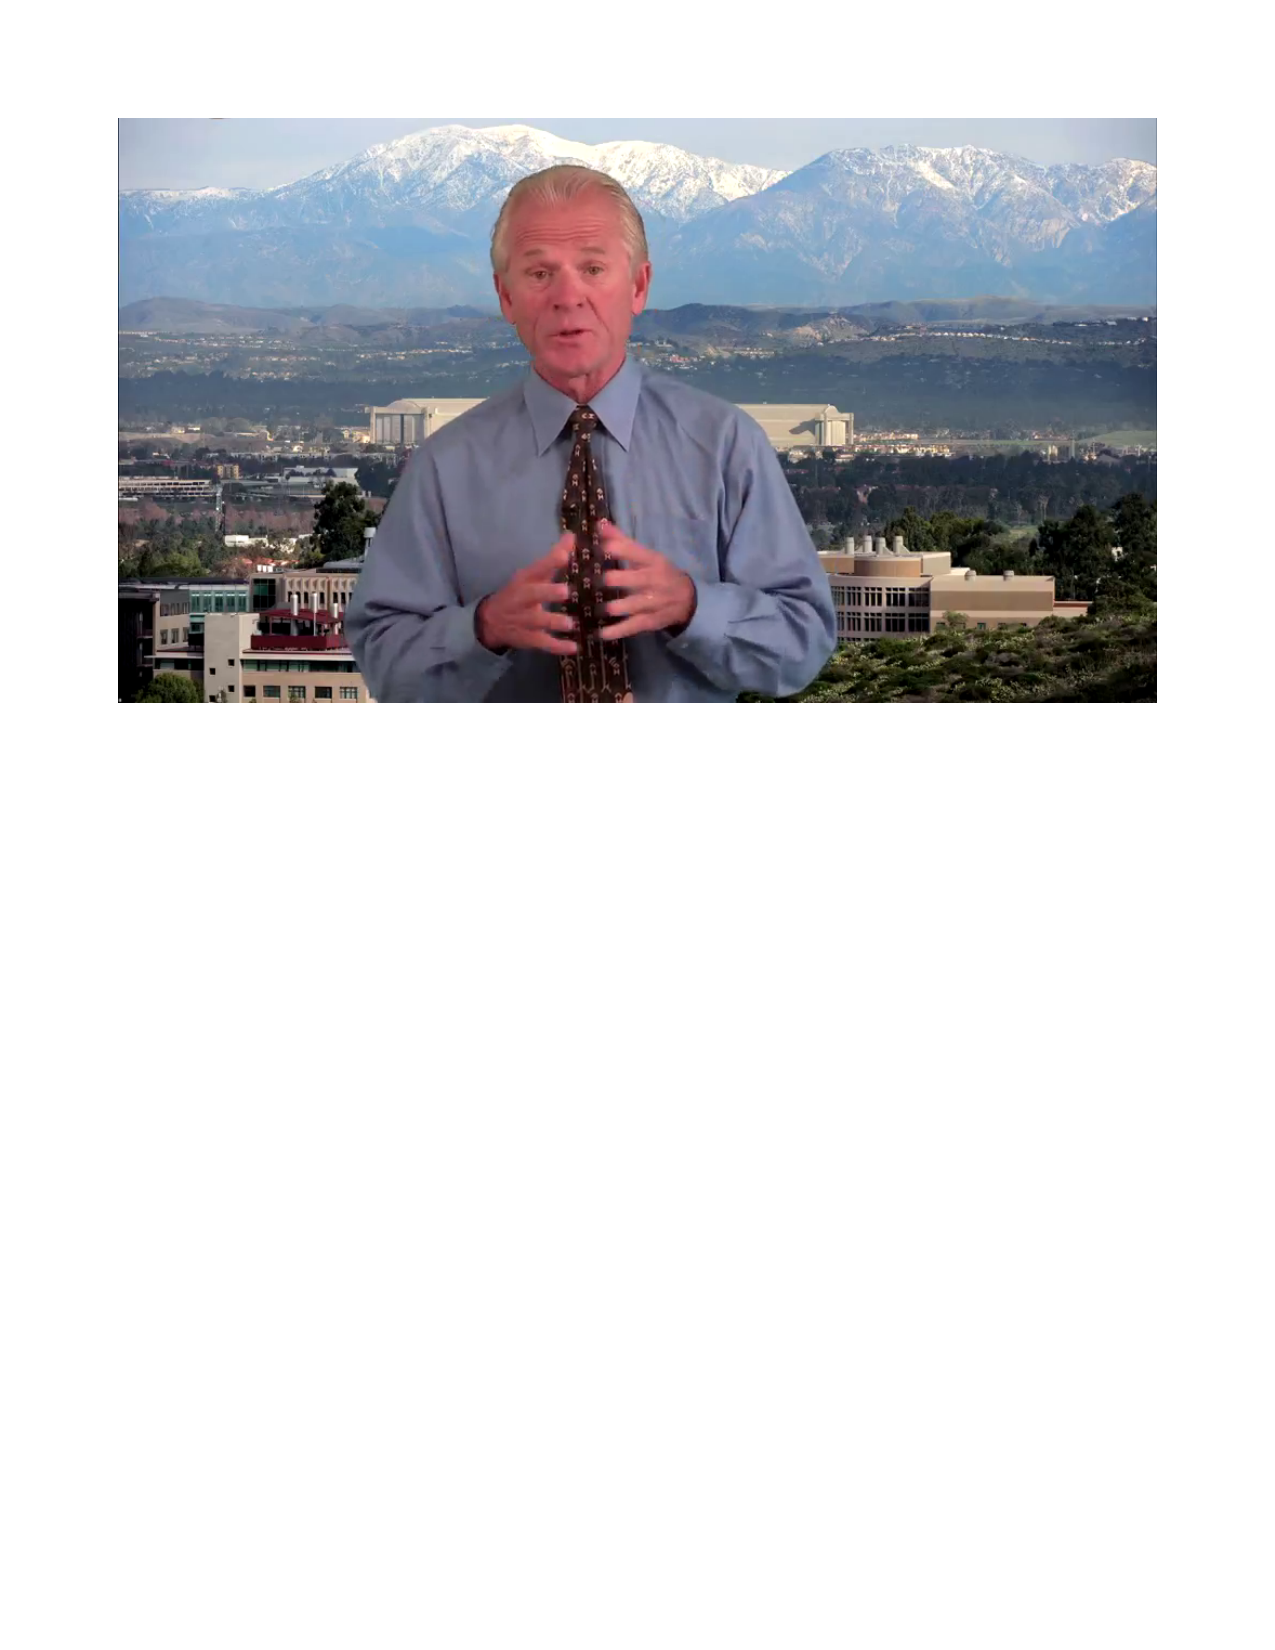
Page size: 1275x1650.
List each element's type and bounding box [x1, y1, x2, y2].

picture [118, 118, 1157, 703]
